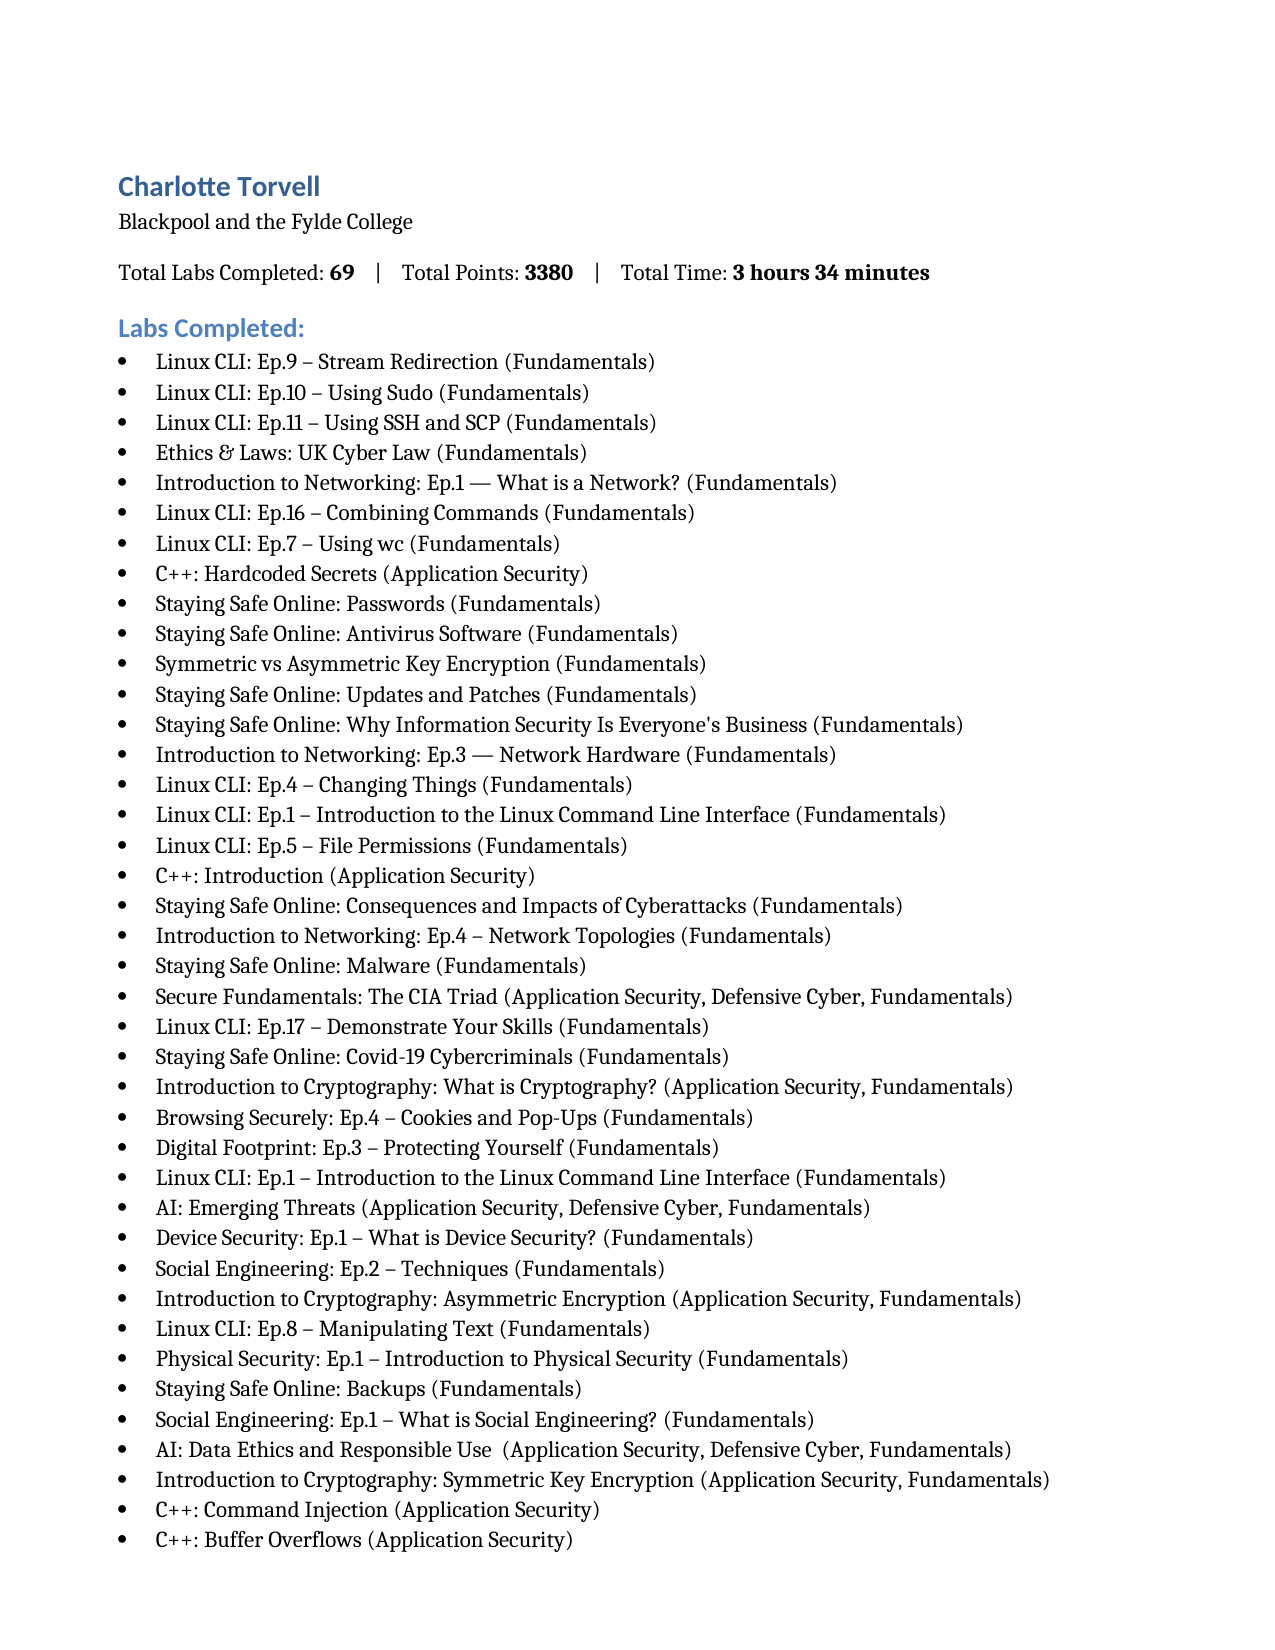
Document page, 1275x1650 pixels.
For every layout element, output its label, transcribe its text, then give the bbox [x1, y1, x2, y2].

list Linux CLI: Ep.8 – Manipulating Text (Fundamentals) [118, 1316, 1157, 1342]
text Blackpool and the Fylde College [118, 209, 1157, 235]
list Staying Safe Online: Covid-19 Cybercriminals (Fundamentals) [118, 1044, 1157, 1070]
list Staying Safe Online: Consequences and Impacts of Cyberattacks (Fundamentals) [118, 893, 1157, 919]
list Introduction to Networking: Ep.1 — What is a Network? (Fundamentals) [118, 470, 1157, 496]
list AI: Data Ethics and Responsible Use (Application Security, Defensive Cyber, Fundamentals) [118, 1437, 1157, 1463]
list Browsing Securely: Ep.4 – Cookies and Pop-Ups (Fundamentals) [118, 1104, 1157, 1131]
list Introduction to Cryptography: Symmetric Key Encryption (Application Security, Fundamentals) [118, 1467, 1157, 1493]
list Device Security: Ep.1 – What is Device Security? (Fundamentals) [118, 1225, 1157, 1251]
list Linux CLI: Ep.10 – Using Sudo (Fundamentals) [118, 379, 1157, 406]
list Introduction to Networking: Ep.3 — Network Hardware (Fundamentals) [118, 742, 1157, 768]
list Linux CLI: Ep.4 – Changing Things (Fundamentals) [118, 772, 1157, 798]
list AI: Emerging Threats (Application Security, Defensive Cyber, Fundamentals) [118, 1195, 1157, 1221]
list Symmetric vs Asymmetric Key Encryption (Fundamentals) [118, 651, 1157, 677]
list Introduction to Cryptography: Asymmetric Encryption (Application Security, Fundamentals) [118, 1286, 1157, 1312]
list Linux CLI: Ep.5 – File Permissions (Fundamentals) [118, 832, 1157, 859]
list Staying Safe Online: Backups (Fundamentals) [118, 1376, 1157, 1402]
list Social Engineering: Ep.1 – What is Social Engineering? (Fundamentals) [118, 1406, 1157, 1433]
list Digital Footprint: Ep.3 – Protecting Yourself (Fundamentals) [118, 1134, 1157, 1161]
list Staying Safe Online: Why Information Security Is Everyone's Business (Fundamentals) [118, 712, 1157, 738]
list C++: Command Injection (Application Security) [118, 1497, 1157, 1523]
list Staying Safe Online: Antivirus Software (Fundamentals) [118, 621, 1157, 647]
text Total Labs Completed: 69 | Total Points: 3380 | Total Time: 3 hours 34 minutes [118, 260, 1157, 286]
list Social Engineering: Ep.2 – Techniques (Fundamentals) [118, 1255, 1157, 1282]
list Staying Safe Online: Malware (Fundamentals) [118, 953, 1157, 979]
list Linux CLI: Ep.16 – Combining Commands (Fundamentals) [118, 500, 1157, 526]
list Linux CLI: Ep.1 – Introduction to the Linux Command Line Interface (Fundamentals) [118, 1165, 1157, 1191]
list Introduction to Cryptography: What is Cryptography? (Application Security, Fundamentals) [118, 1074, 1157, 1100]
list Staying Safe Online: Updates and Patches (Fundamentals) [118, 681, 1157, 708]
list Secure Fundamentals: The CIA Triad (Application Security, Defensive Cyber, Fundamentals) [118, 983, 1157, 1010]
list C++: Introduction (Application Security) [118, 863, 1157, 889]
list Introduction to Networking: Ep.4 – Network Topologies (Fundamentals) [118, 923, 1157, 949]
list C++: Hardcoded Secrets (Application Security) [118, 561, 1157, 587]
list Linux CLI: Ep.11 – Using SSH and SCP (Fundamentals) [118, 409, 1157, 436]
list Linux CLI: Ep.17 – Demonstrate Your Skills (Fundamentals) [118, 1014, 1157, 1040]
subtitle Charlotte Torvell [118, 168, 1157, 204]
list C++: Buffer Overflows (Application Security) [118, 1527, 1157, 1553]
subtitle Labs Completed: [118, 311, 1157, 344]
list Linux CLI: Ep.9 – Stream Redirection (Fundamentals) [118, 349, 1157, 375]
list Physical Security: Ep.1 – Introduction to Physical Security (Fundamentals) [118, 1346, 1157, 1372]
list Linux CLI: Ep.7 – Using wc (Fundamentals) [118, 530, 1157, 557]
list Staying Safe Online: Passwords (Fundamentals) [118, 591, 1157, 617]
list Linux CLI: Ep.1 – Introduction to the Linux Command Line Interface (Fundamentals) [118, 802, 1157, 828]
list Ethics & Laws: UK Cyber Law (Fundamentals) [118, 440, 1157, 466]
